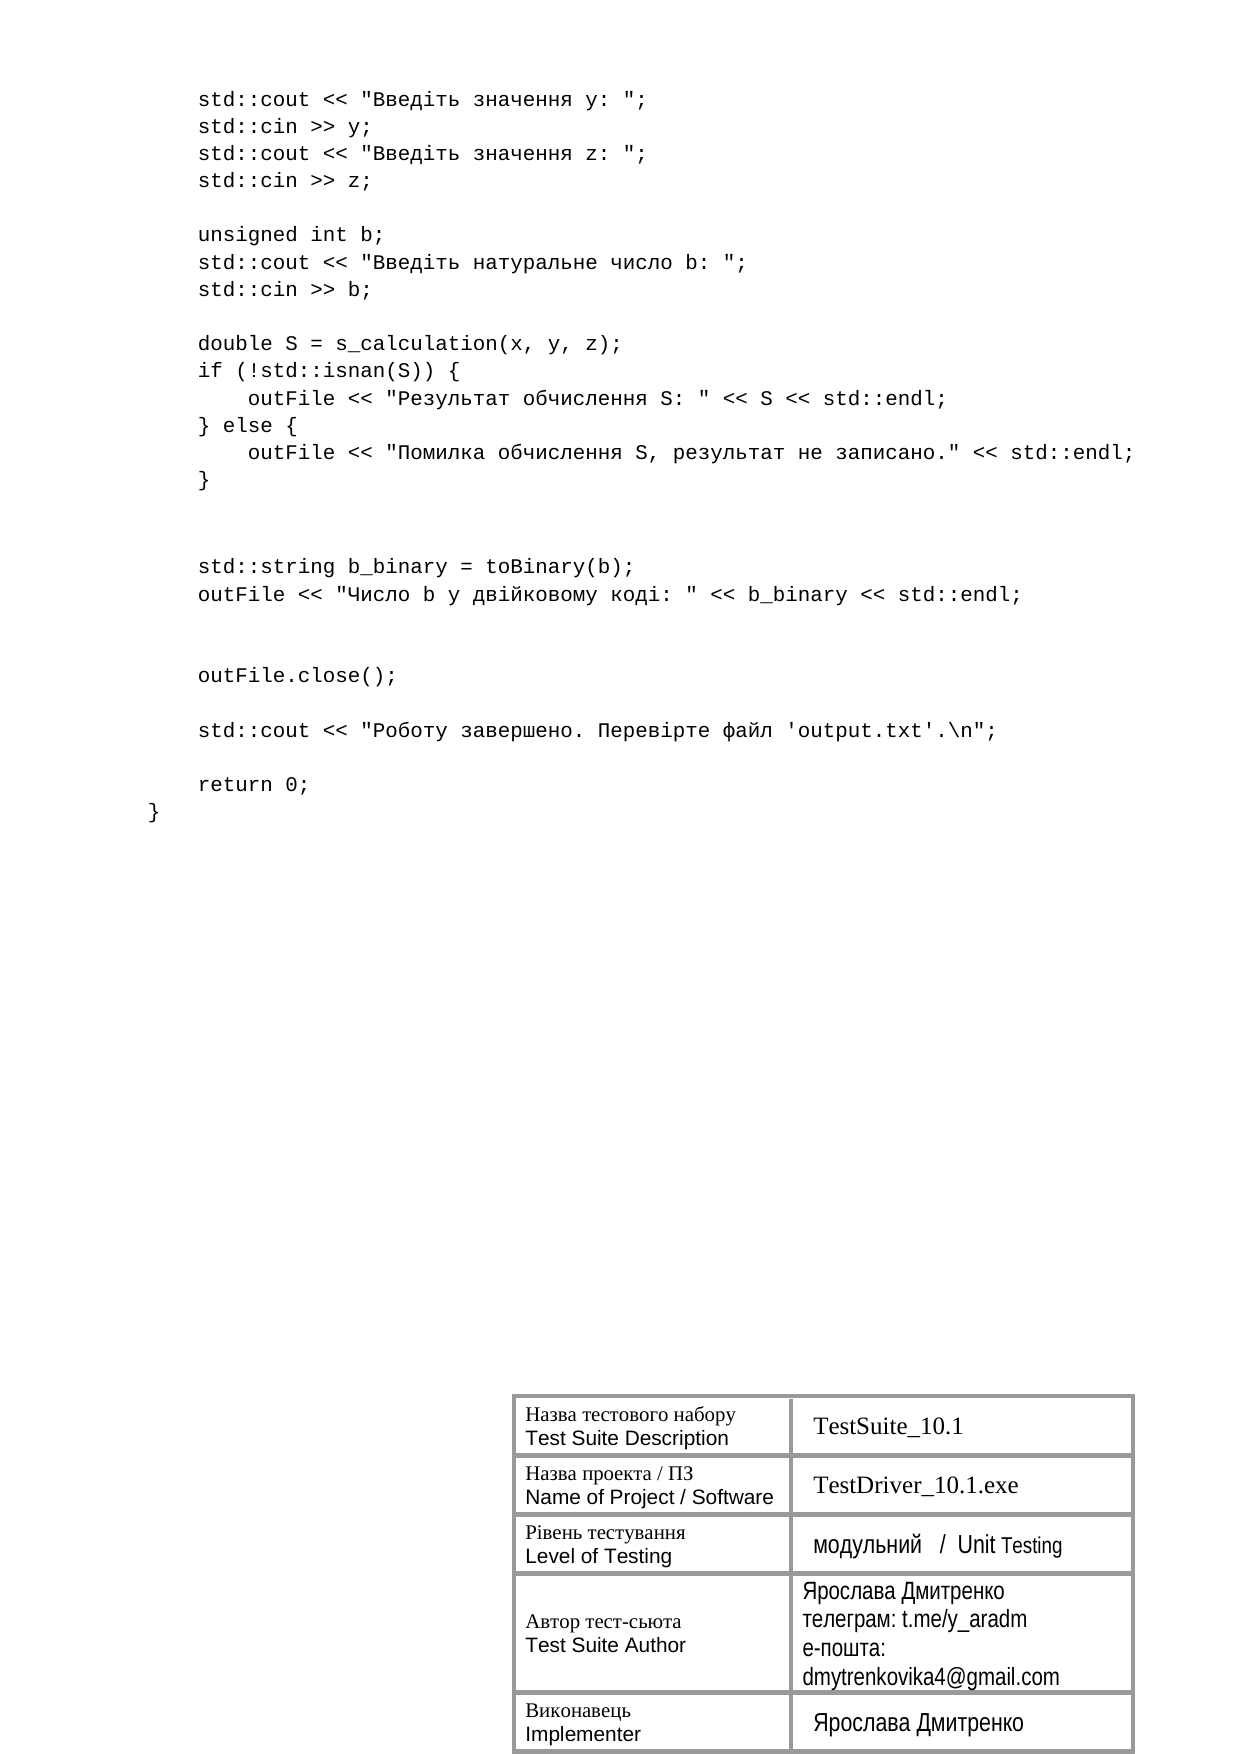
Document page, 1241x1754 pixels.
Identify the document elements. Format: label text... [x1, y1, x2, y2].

text std::cout << "Введіть значення y: "; [148, 88, 1152, 112]
text double S = s_calculation(x, y, z); [148, 333, 1152, 357]
table_cell Ярослава Дмитренко телеграм: t.me/y_aradm e-пошта: dmytrenkovika4@gmail.com [793, 1576, 1131, 1690]
text if (!std::isnan(S)) { [148, 360, 1152, 384]
text } else { [148, 415, 1152, 438]
text std::cin >> y; [148, 116, 1152, 139]
text std::string b_binary = toBinary(b); [148, 557, 1152, 580]
table_header Назва тестового набору Test Suite Description [516, 1398, 791, 1453]
table_header TestSuite_10.1 [793, 1398, 1131, 1453]
text } [148, 801, 1152, 825]
text std::cout << "Введіть натуральне число b: "; [148, 252, 1152, 275]
text outFile.close(); [148, 665, 1152, 689]
text std::cout << "Роботу завершено. Перевірте файл 'output.txt'.\n"; [148, 720, 1152, 743]
text outFile << "Результат обчислення S: " << S << std::endl; [148, 388, 1152, 411]
text return 0; [148, 774, 1152, 798]
text std::cin >> z; [148, 170, 1152, 194]
table_cell Виконавець Implementer [516, 1695, 789, 1749]
table_cell Назва проекта / ПЗ Name of Project / Software [516, 1458, 789, 1512]
text unsigned int b; [148, 224, 1152, 248]
text outFile << "Помилка обчислення S, результат не записано." << std::endl; [148, 442, 1152, 466]
table_cell TestDriver_10.1.ехе [793, 1458, 1131, 1512]
text std::cin >> b; [148, 279, 1152, 302]
table_cell Ярослава Дмитренко [793, 1695, 1131, 1749]
table_cell Рівень тестування Level of Testing [516, 1517, 789, 1571]
table_cell Автор тест-сьюта Test Suite Author [516, 1576, 789, 1690]
text outFile << "Число b у двійковому коді: " << b_binary << std::endl; [148, 584, 1152, 607]
text std::cout << "Введіть значення z: "; [148, 143, 1152, 167]
table_cell модульний / Unit Testing [793, 1517, 1131, 1571]
text } [148, 469, 1152, 493]
